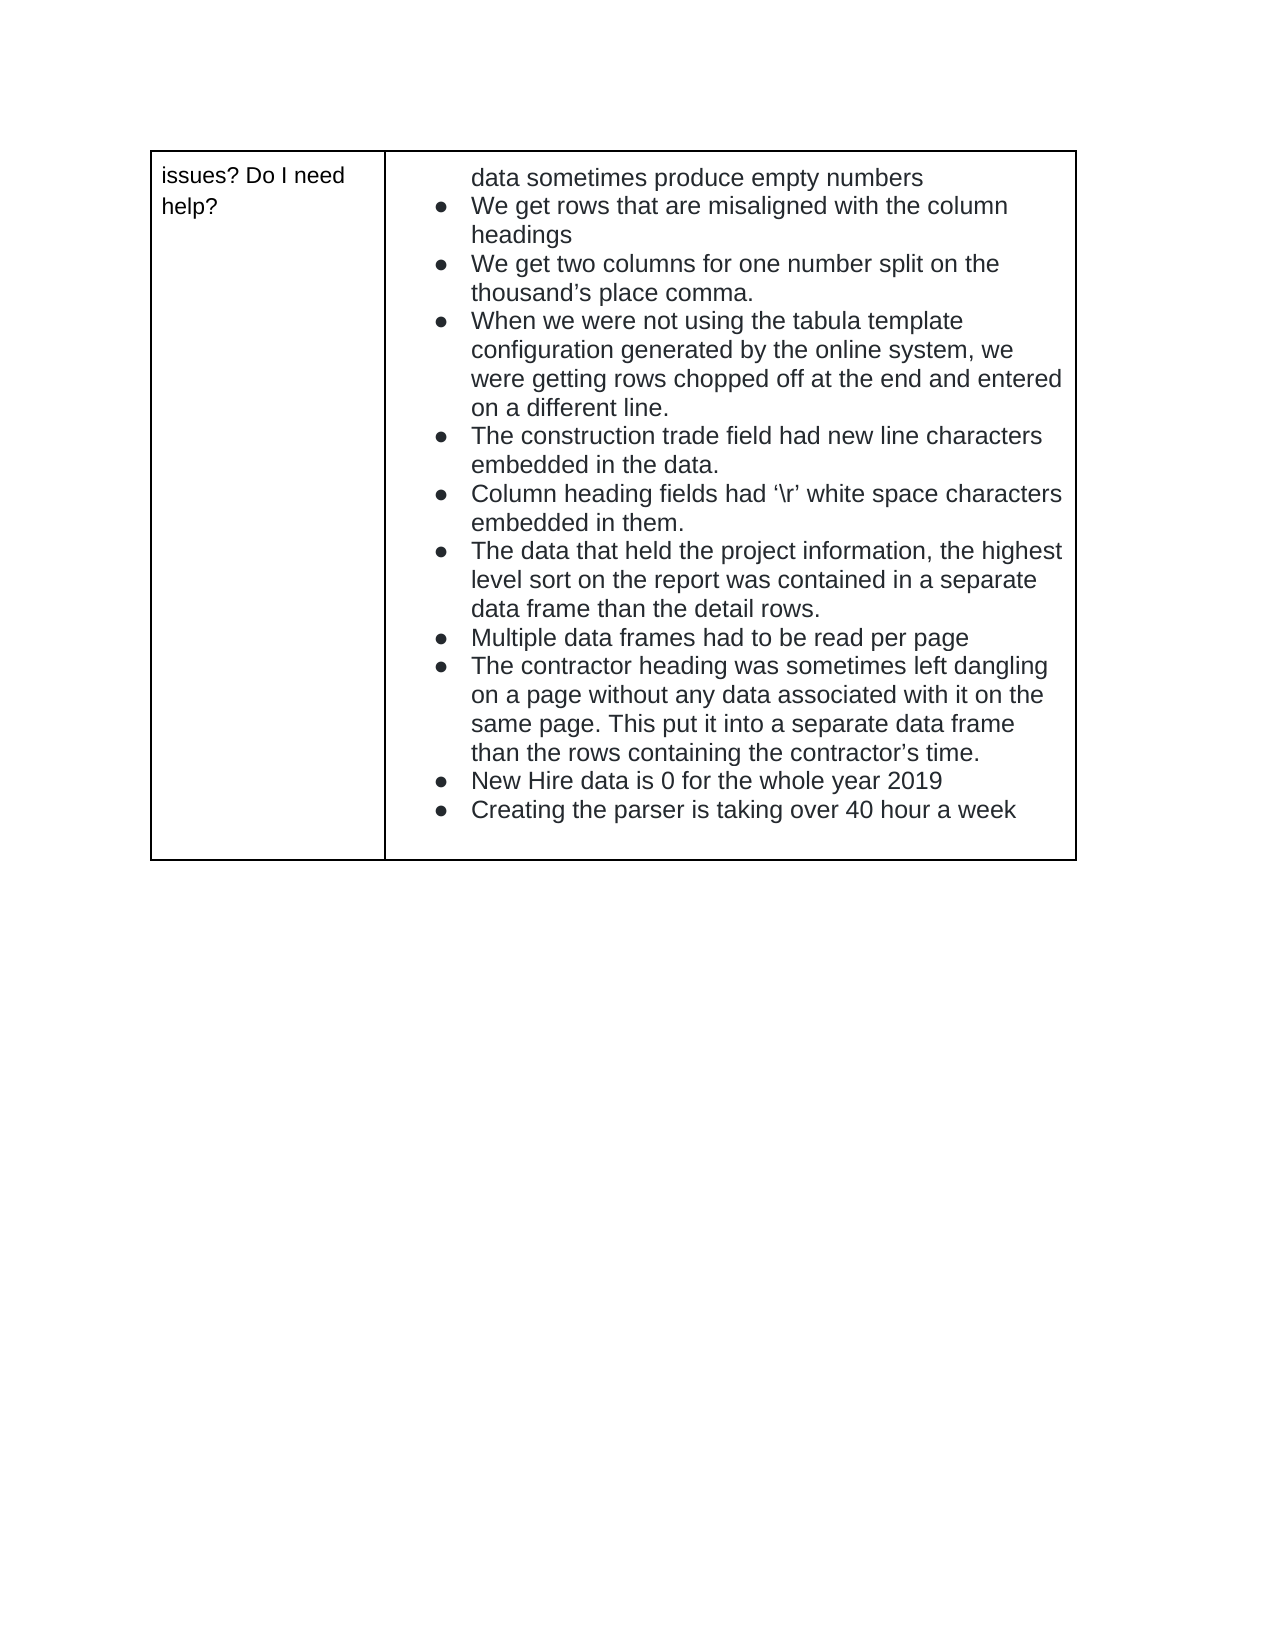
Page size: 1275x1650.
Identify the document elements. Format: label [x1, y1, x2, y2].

table_cell [386, 152, 1075, 859]
table_cell [152, 152, 384, 859]
